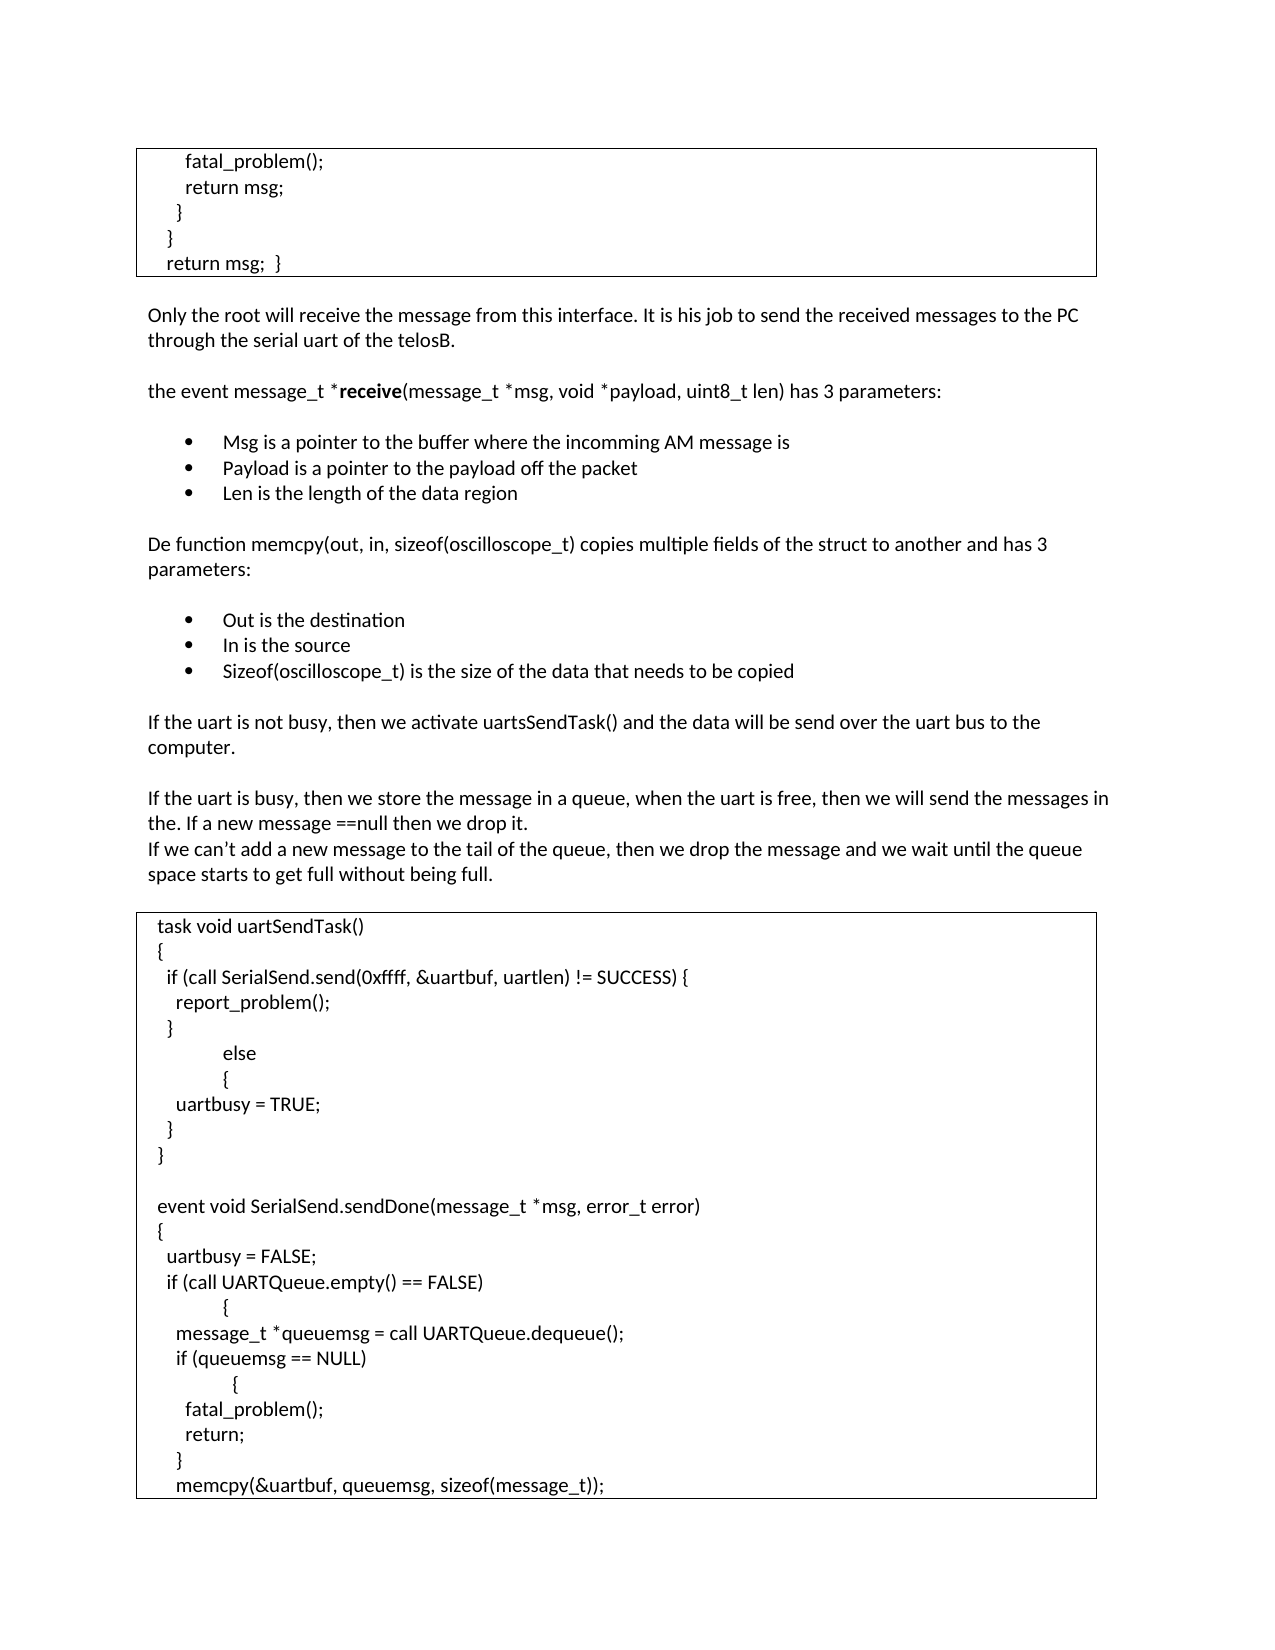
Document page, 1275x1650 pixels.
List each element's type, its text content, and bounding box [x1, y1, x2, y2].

list Payload is a pointer to the payload off the packet [185, 455, 1127, 480]
text If we can’t add a new message to the tail of the queue, then we drop the message and we wait until the queue space starts to get full without being full. [148, 836, 1127, 887]
text If the uart is not busy, then we activate uartsSendTask() and the data will be send over the uart bus to the computer. [148, 709, 1127, 760]
list Sizeof(oscilloscope_t) is the size of the data that needs to be copied [185, 658, 1127, 683]
text If the uart is busy, then we store the message in a queue, when the uart is free, then we will send the messages in the. If a new message ==null then we drop it. [148, 785, 1127, 836]
text the event message_t *receive(message_t *msg, void *payload, uint8_t len) has 3 parameters: [148, 378, 1127, 404]
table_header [137, 149, 1096, 276]
text De function memcpy(out, in, sizeof(oscilloscope_t) copies multiple fields of the struct to another and has 3 parameters: [148, 531, 1127, 582]
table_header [137, 913, 1096, 1498]
list Msg is a pointer to the buffer where the incomming AM message is [185, 429, 1127, 455]
text Only the root will receive the message from this interface. It is his job to send the received messages to the PC through the serial uart of the telosB. [148, 302, 1127, 353]
list Len is the length of the data region [185, 480, 1127, 506]
list Out is the destination [185, 607, 1127, 633]
list In is the source [185, 633, 1127, 658]
